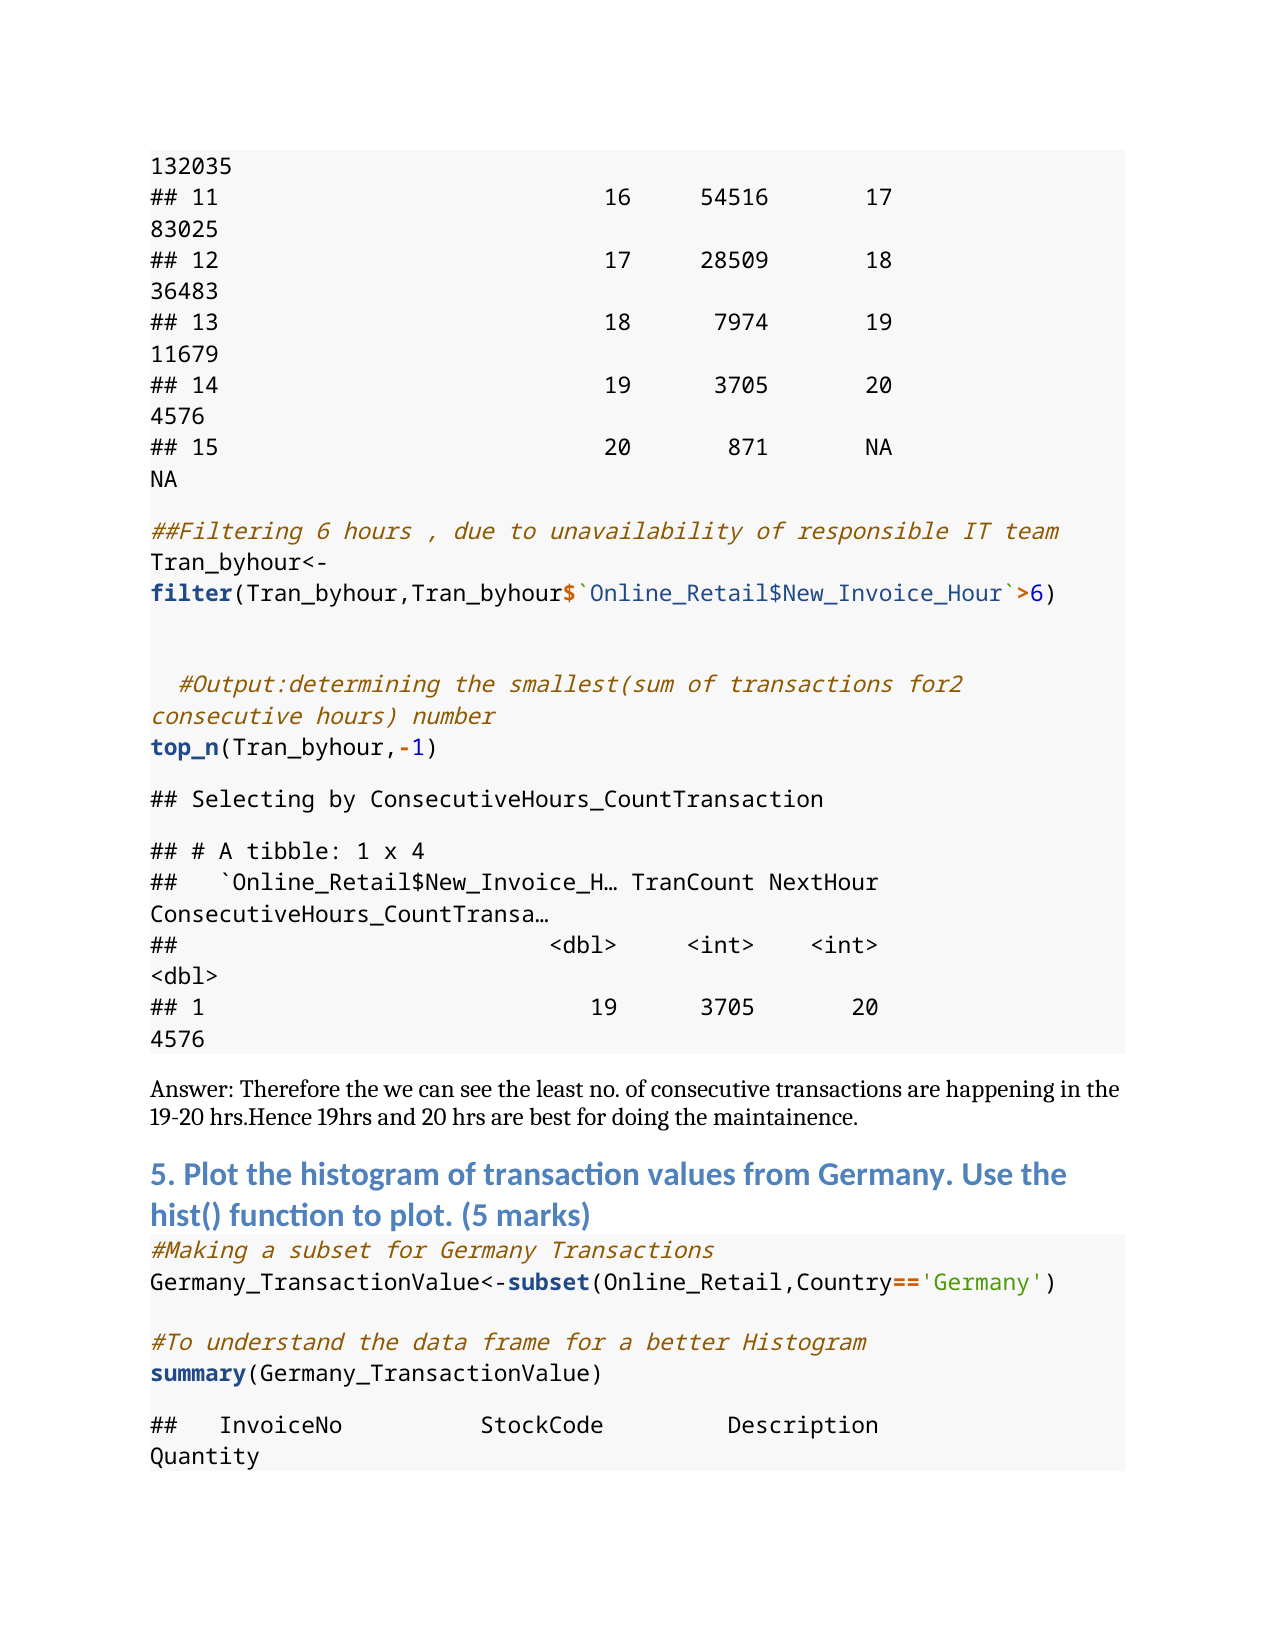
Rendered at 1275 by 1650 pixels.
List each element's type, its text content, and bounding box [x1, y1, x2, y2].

text ## # A tibble: 1 x 4 ## `Online_Retail$New_Invoice_H… TranCount NextHour ConsecutiveHours_CountTransa… ## <dbl> <int> <int> <dbl> ## 1 19 3705 20 4576 [150, 835, 1125, 1054]
text #Making a subset for Germany Transactions Germany_TransactionValue<-subset(Online_Retail,Country=='Germany') #To understand the data frame for a better Histogram summary(Germany_TransactionValue) [150, 1234, 1125, 1388]
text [150, 1409, 1125, 1471]
text ##Filtering 6 hours , due to unavailability of responsible IT team Tran_byhour<-filter(Tran_byhour,Tran_byhour$`Online_Retail$New_Invoice_Hour`>6) #Output:determining the smallest(sum of transactions for2 consecutive hours) number top_n(Tran_byhour,-1) [150, 514, 1125, 762]
text ## Selecting by ConsecutiveHours_CountTransaction [150, 783, 1125, 814]
subtitle 5. Plot the histogram of transaction values from Germany. Use the hist() function to plot. (5 marks) [150, 1153, 1125, 1234]
text Answer: Therefore the we can see the least no. of consecutive transactions are happening in the 19-20 hrs.Hence 19hrs and 20 hrs are best for doing the maintainence. [150, 1074, 1125, 1132]
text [150, 150, 1125, 494]
